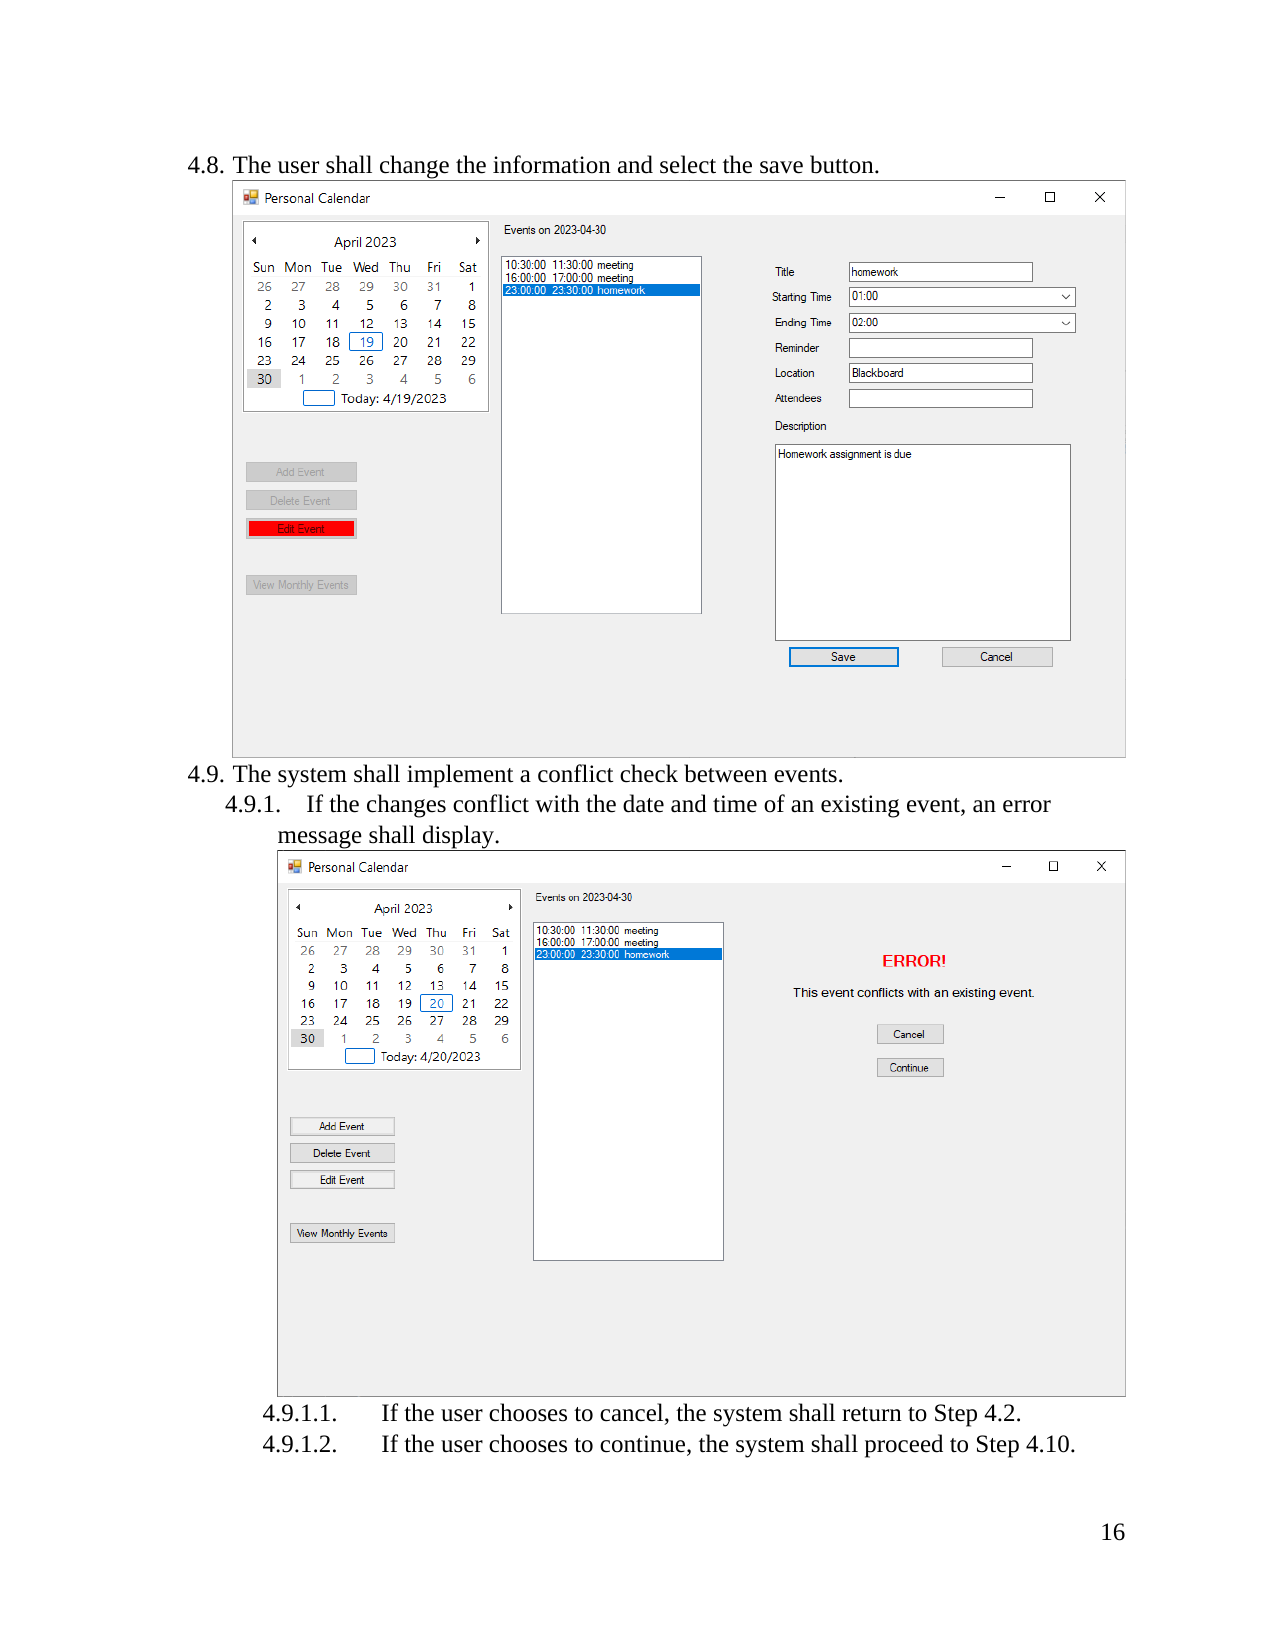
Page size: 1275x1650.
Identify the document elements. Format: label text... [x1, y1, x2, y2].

list If the user chooses to continue, the system shall proceed to Step 4.10. [262, 1429, 1125, 1458]
list If the user chooses to cancel, the system shall return to Step 4.2. [262, 1398, 1125, 1427]
list The system shall implement a conflict check between events. [187, 759, 1125, 788]
picture [277, 850, 1126, 1397]
picture [232, 180, 1126, 758]
